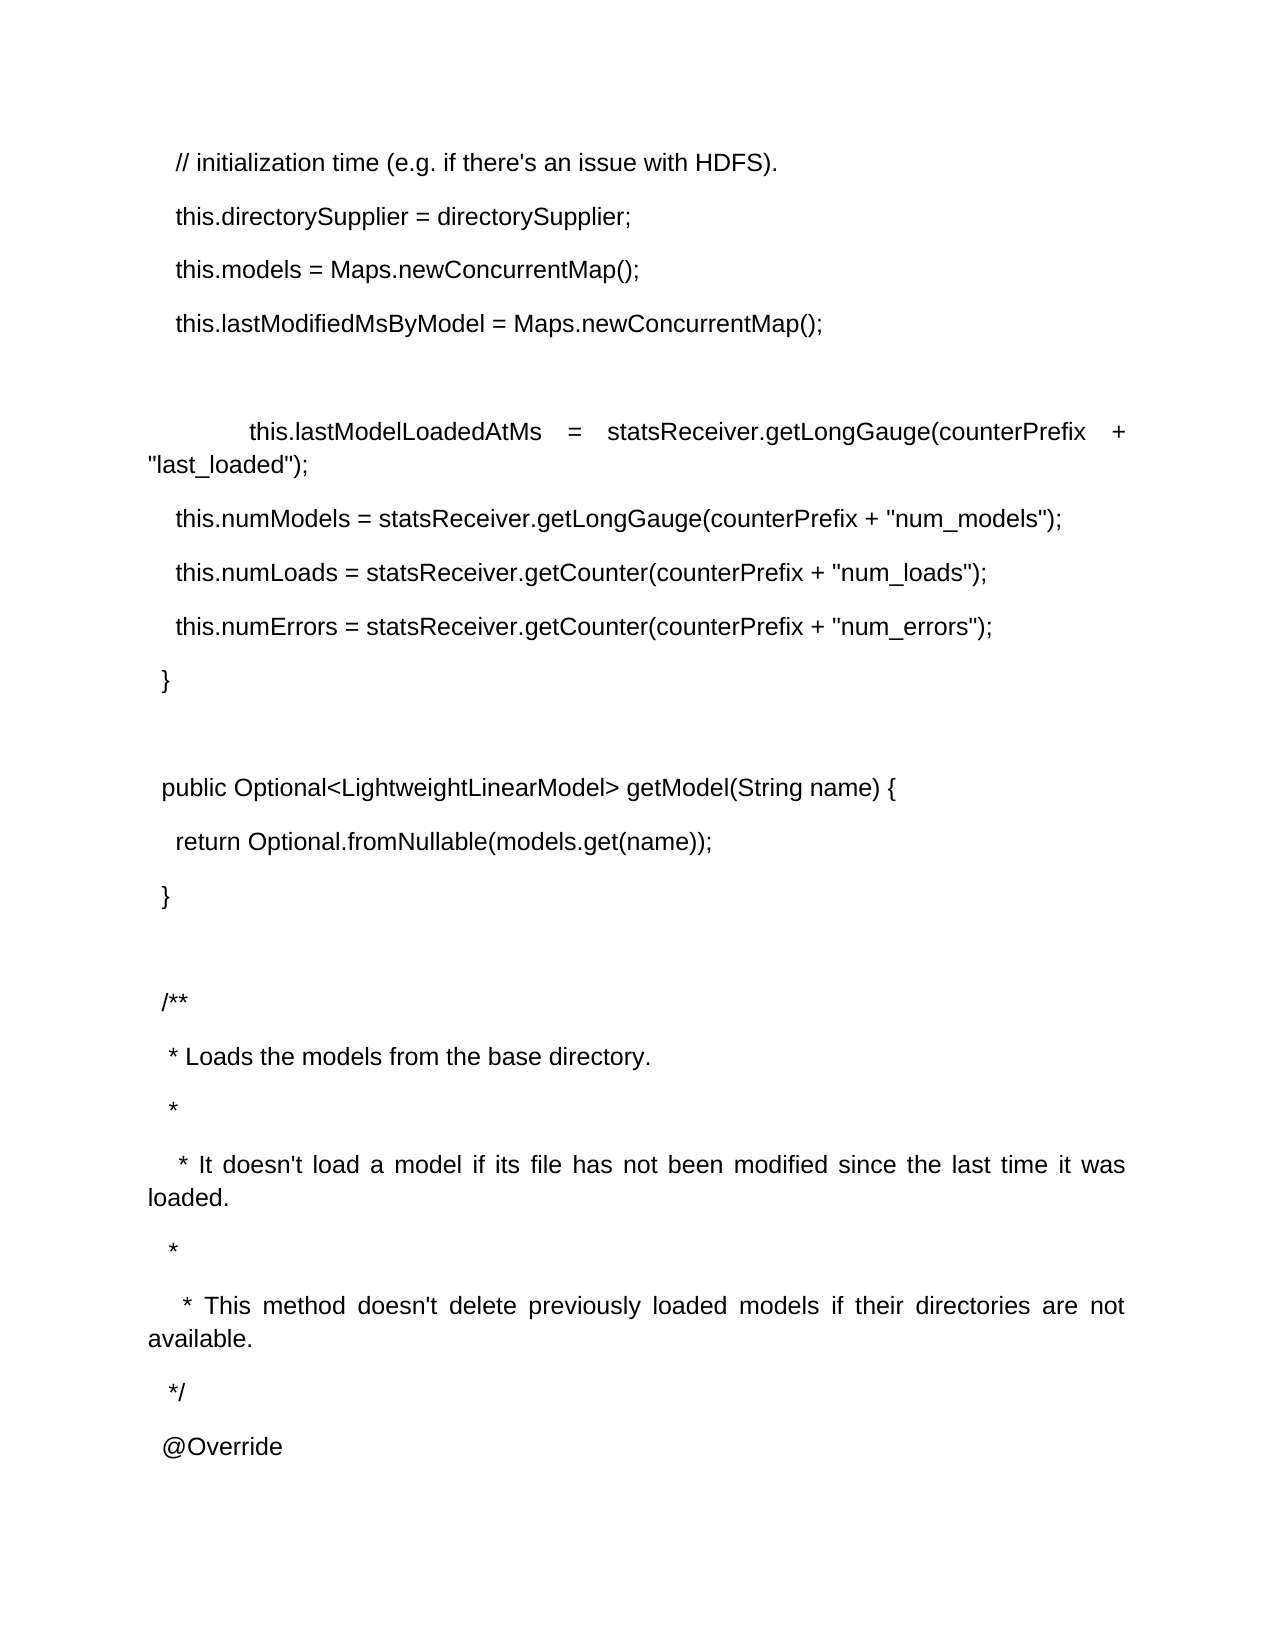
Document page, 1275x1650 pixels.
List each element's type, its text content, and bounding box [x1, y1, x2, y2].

text this.lastModelLoadedAtMs = statsReceiver.getLongGauge(counterPrefix + "last_loaded"); [148, 417, 1127, 479]
text */ [148, 1378, 1127, 1406]
text @Override [148, 1431, 1127, 1460]
text * [148, 1096, 1127, 1125]
text // initialization time (e.g. if there's an issue with HDFS). [148, 148, 1127, 176]
text return Optional.fromNullable(models.get(name)); [148, 827, 1127, 856]
text this.numModels = statsReceiver.getLongGauge(counterPrefix + "num_models"); [148, 504, 1127, 532]
text } [148, 665, 1127, 694]
text this.numLoads = statsReceiver.getCounter(counterPrefix + "num_loads"); [148, 558, 1127, 586]
text * It doesn't load a model if its file has not been modified since the last time it was loaded. [148, 1150, 1127, 1212]
text this.models = Maps.newConcurrentMap(); [148, 255, 1127, 284]
text /** [148, 988, 1127, 1017]
text } [148, 881, 1127, 909]
text this.lastModifiedMsByModel = Maps.newConcurrentMap(); [148, 309, 1127, 338]
text * This method doesn't delete previously loaded models if their directories are not available. [148, 1291, 1127, 1352]
text * Loads the models from the base directory. [148, 1042, 1127, 1071]
text this.numErrors = statsReceiver.getCounter(counterPrefix + "num_errors"); [148, 611, 1127, 640]
text public Optional<LightweightLinearModel> getModel(String name) { [148, 773, 1127, 802]
text * [148, 1237, 1127, 1266]
text this.directorySupplier = directorySupplier; [148, 201, 1127, 230]
